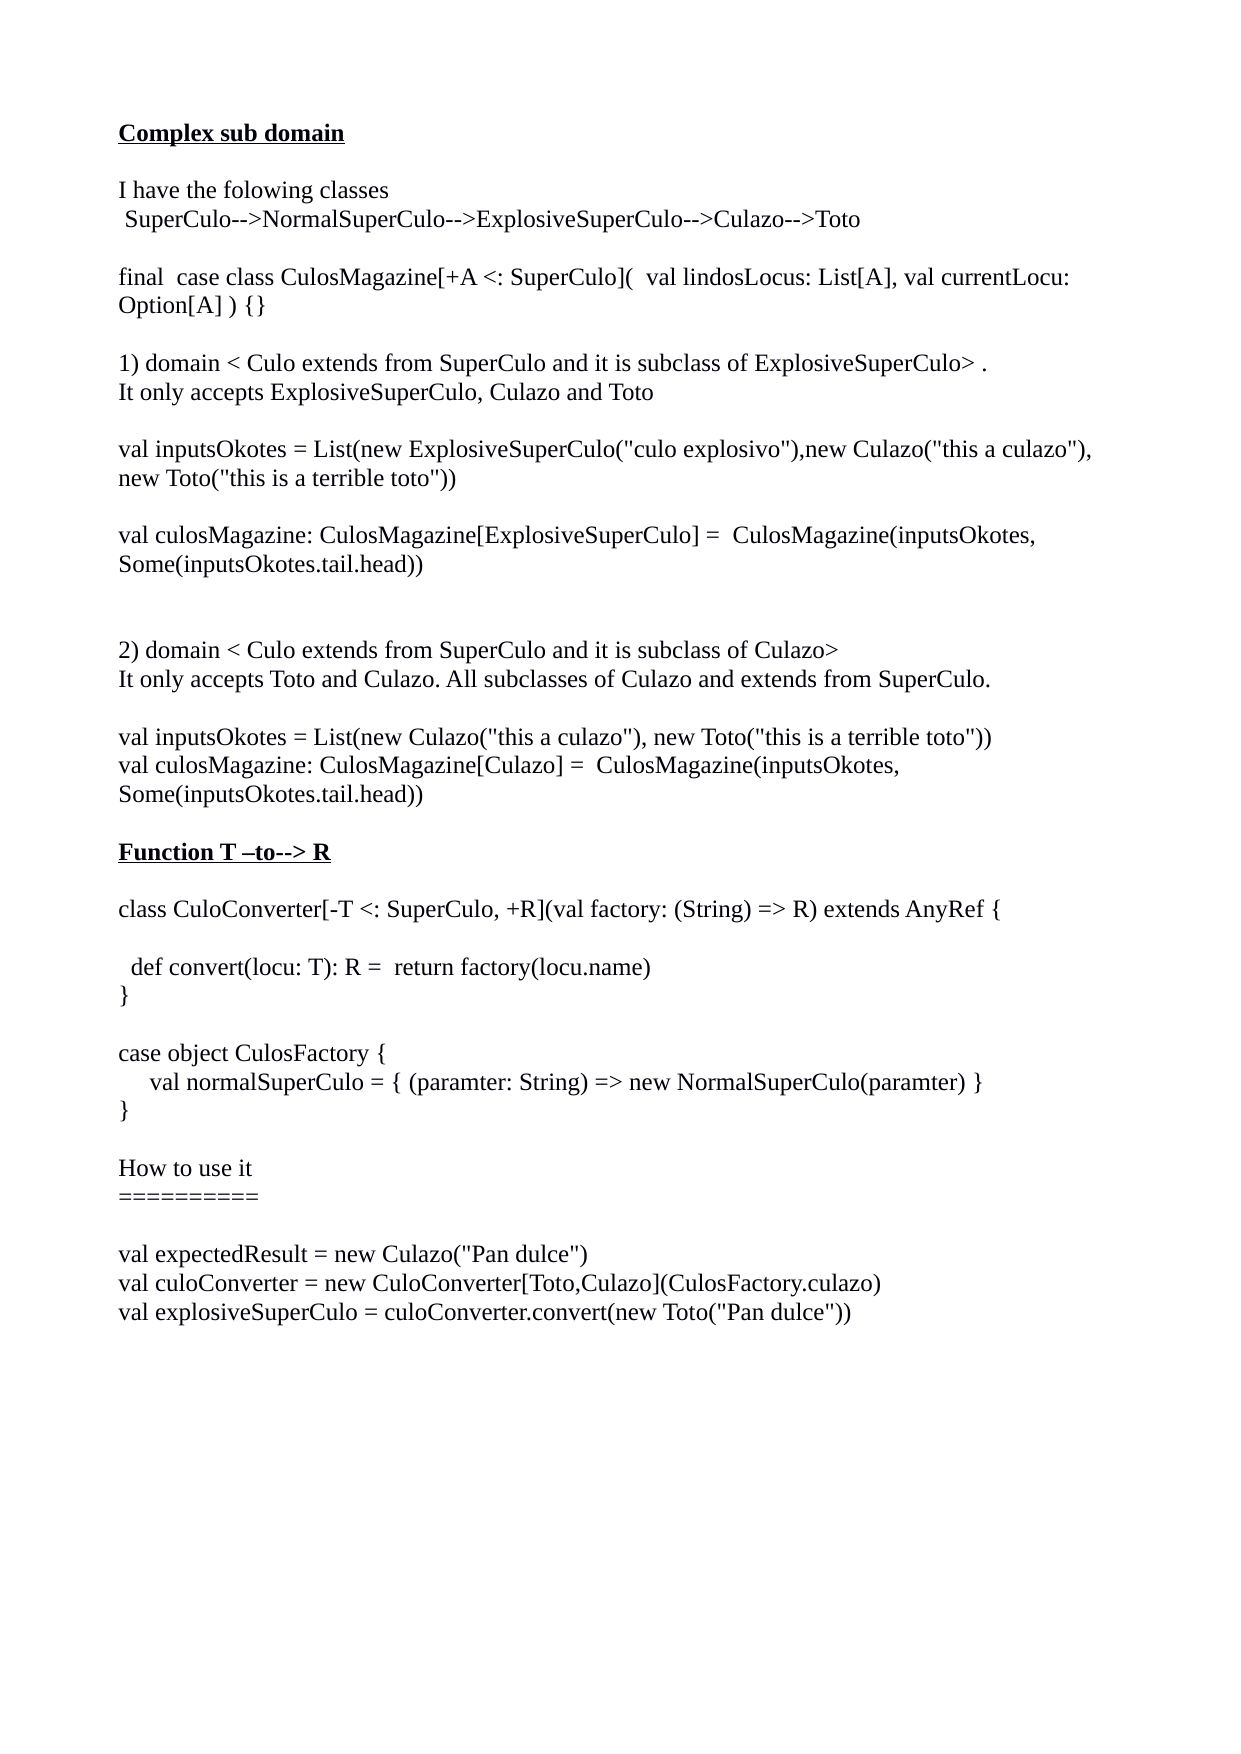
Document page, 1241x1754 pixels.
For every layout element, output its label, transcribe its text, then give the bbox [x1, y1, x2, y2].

text Complex sub domain [118, 118, 1122, 147]
text 1) domain < Culo extends from SuperCulo and it is subclass of ExplosiveSuperCulo> . [118, 348, 1122, 377]
text Function T –to--> R [118, 837, 1122, 866]
text val inputsOkotes = List(new ExplosiveSuperCulo("culo explosivo"),new Culazo("this a culazo"), new Toto("this is a terrible toto")) [118, 434, 1122, 492]
text } [118, 1096, 1122, 1124]
text final case class CulosMagazine[+A <: SuperCulo]( val lindosLocus: List[A], val currentLocu: Option[A] ) {} [118, 262, 1122, 319]
text 2) domain < Culo extends from SuperCulo and it is subclass of Culazo> [118, 636, 1122, 664]
text val inputsOkotes = List(new Culazo("this a culazo"), new Toto("this is a terrible toto")) [118, 722, 1122, 751]
text SuperCulo-->NormalSuperCulo-->ExplosiveSuperCulo-->Culazo-->Toto [118, 204, 1122, 233]
text } [118, 981, 1122, 1009]
text How to use it [118, 1153, 1122, 1182]
text val expectedResult = new Culazo("Pan dulce") [118, 1239, 1122, 1268]
text case object CulosFactory { [118, 1038, 1122, 1067]
text class CuloConverter[-T <: SuperCulo, +R](val factory: (String) => R) extends AnyRef { [118, 894, 1122, 923]
text val explosiveSuperCulo = culoConverter.convert(new Toto("Pan dulce")) [118, 1297, 1122, 1326]
text def convert(locu: T): R = return factory(locu.name) [118, 952, 1122, 981]
text It only accepts ExplosiveSuperCulo, Culazo and Toto [118, 377, 1122, 406]
text I have the folowing classes [118, 176, 1122, 204]
text val culoConverter = new CuloConverter[Toto,Culazo](CulosFactory.culazo) [118, 1268, 1122, 1297]
text ========== [118, 1182, 1122, 1211]
text val normalSuperCulo = { (paramter: String) => new NormalSuperCulo(paramter) } [118, 1067, 1122, 1096]
text It only accepts Toto and Culazo. All subclasses of Culazo and extends from SuperCulo. [118, 664, 1122, 693]
text val culosMagazine: CulosMagazine[ExplosiveSuperCulo] = CulosMagazine(inputsOkotes, Some(inputsOkotes.tail.head)) [118, 521, 1122, 578]
text val culosMagazine: CulosMagazine[Culazo] = CulosMagazine(inputsOkotes, Some(inputsOkotes.tail.head)) [118, 751, 1122, 808]
